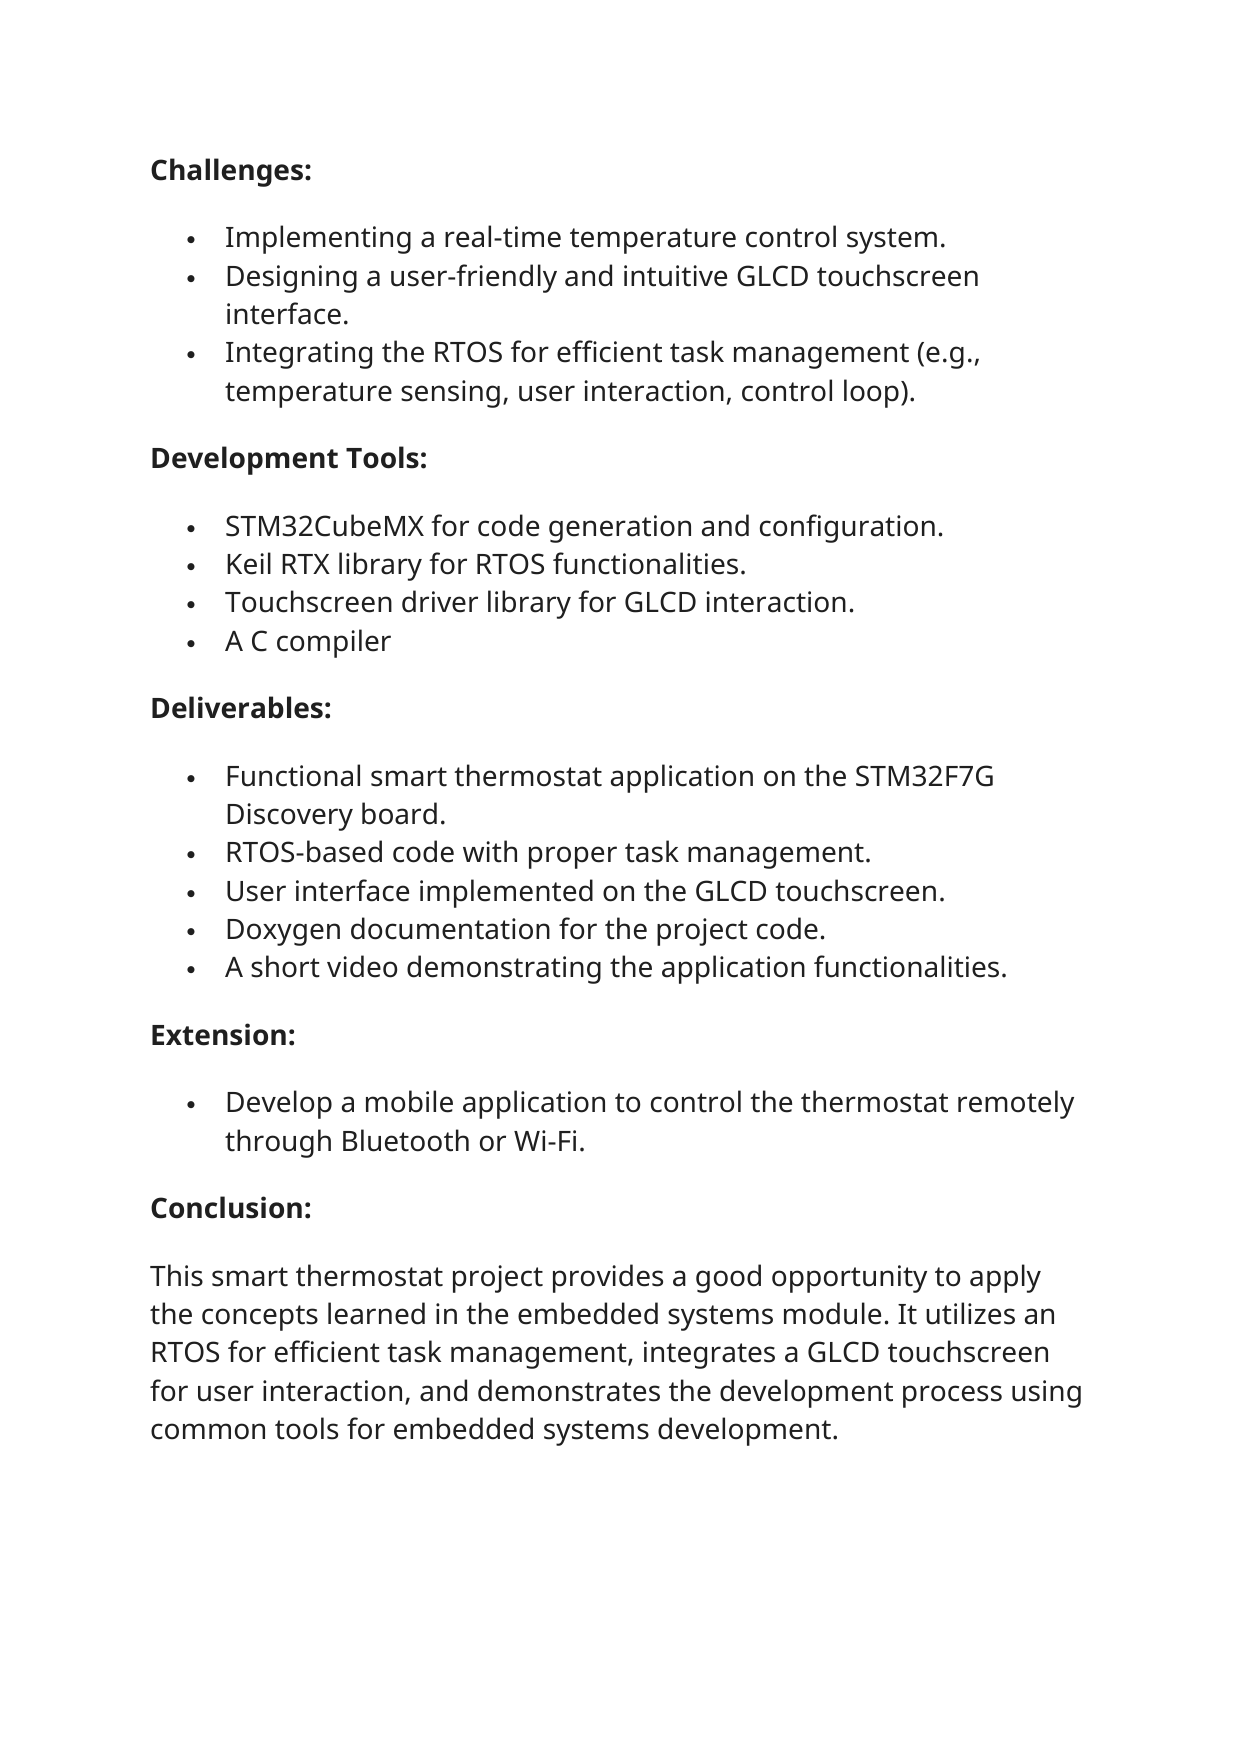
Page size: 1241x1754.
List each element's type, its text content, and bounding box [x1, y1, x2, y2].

text Development Tools: [150, 438, 1090, 477]
list Doxygen documentation for the project code. [187, 909, 1090, 947]
list Develop a mobile application to control the thermostat remotely through Bluetooth or Wi-Fi. [187, 1082, 1090, 1159]
text This smart thermostat project provides a good opportunity to apply the concepts learned in the embedded systems module. It utilizes an RTOS for efficient task management, integrates a GLCD touchscreen for user interaction, and demonstrates the development process using common tools for embedded systems development. [150, 1256, 1090, 1447]
list RTOS-based code with proper task management. [187, 832, 1090, 871]
text Extension: [150, 1015, 1090, 1053]
list Integrating the RTOS for efficient task management (e.g., temperature sensing, user interaction, control loop). [187, 332, 1090, 409]
list Implementing a real-time temperature control system. [187, 217, 1090, 256]
text Deliverables: [150, 688, 1090, 727]
list Functional smart thermostat application on the STM32F7G Discovery board. [187, 756, 1090, 832]
list A C compiler [187, 621, 1090, 659]
list Keil RTX library for RTOS functionalities. [187, 544, 1090, 582]
text Challenges: [150, 150, 1090, 188]
list STM32CubeMX for code generation and configuration. [187, 506, 1090, 544]
list User interface implemented on the GLCD touchscreen. [187, 871, 1090, 909]
list A short video demonstrating the application functionalities. [187, 947, 1090, 986]
text Conclusion: [150, 1188, 1090, 1227]
list Designing a user-friendly and intuitive GLCD touchscreen interface. [187, 256, 1090, 332]
list Touchscreen driver library for GLCD interaction. [187, 582, 1090, 621]
